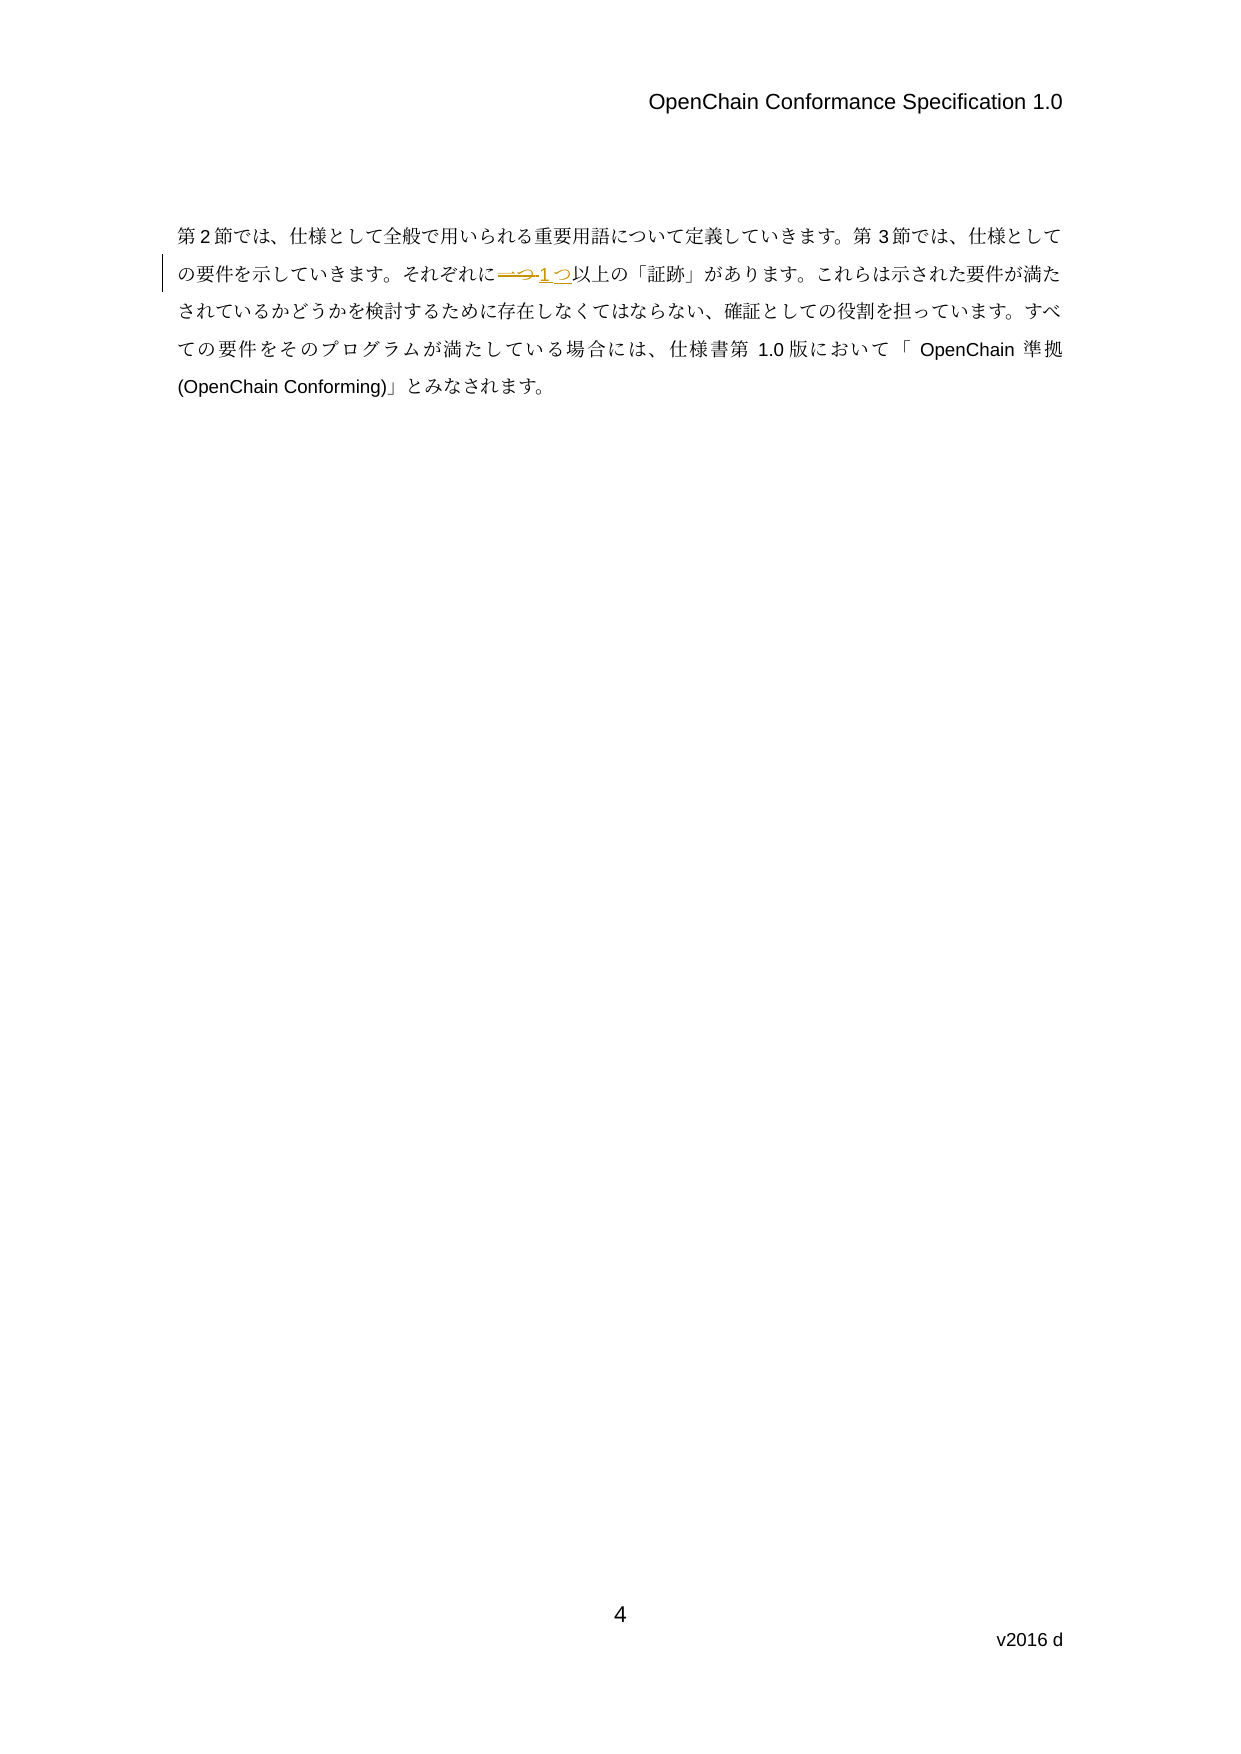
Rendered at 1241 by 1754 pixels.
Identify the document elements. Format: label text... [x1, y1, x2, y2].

text 第2節では、仕様として全般で用いられる重要用語について定義していきます。第3節では、仕様としての要件を示していきます。それぞれに以上の「証跡」があります。これらは示された要件が満たされているかどうかを検討するために存在しなくてはならない、確証としての役割を担っています。すべての要件をそのプログラムが満たしている場合には、仕様書第1.0版において「 OpenChain 準拠(OpenChain Conforming)」とみなされます。 [177, 217, 1063, 404]
